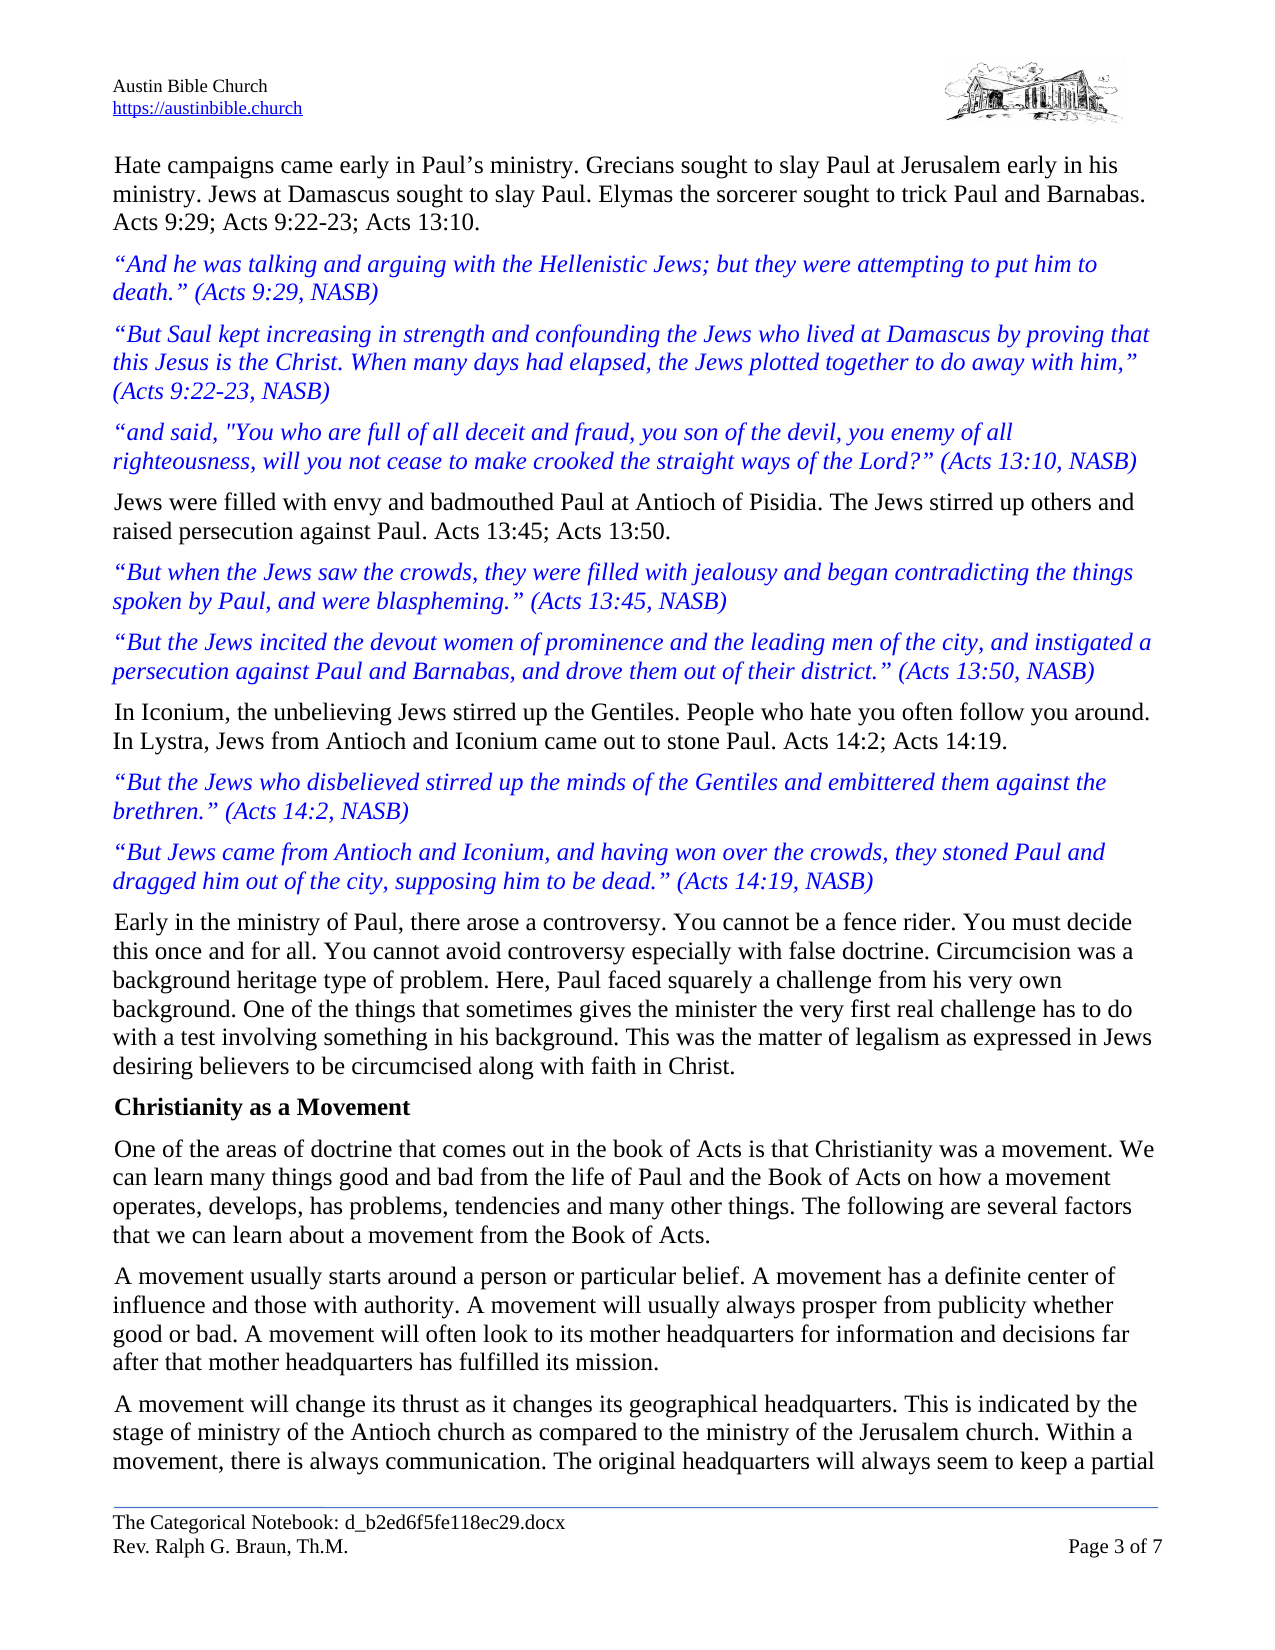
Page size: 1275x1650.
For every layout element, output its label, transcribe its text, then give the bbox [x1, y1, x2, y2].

text “And he was talking and arguing with the Hellenistic Jews; but they were attempting to put him to death.” (Acts 9:29, NASB) [112, 249, 1162, 306]
text Christianity as a Movement [112, 1092, 1162, 1121]
text A movement usually starts around a person or particular belief. A movement has a definite center of influence and those with authority. A movement will usually always prosper from publicity whether good or bad. A movement will often look to its mother headquarters for information and decisions far after that mother headquarters has fulfilled its mission. [112, 1261, 1162, 1376]
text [112, 1389, 1162, 1475]
text Jews were filled with envy and badmouthed Paul at Antioch of Pisidia. The Jews stirred up others and raised persecution against Paul. Acts 13:45; Acts 13:50. [112, 487, 1162, 545]
text “But Jews came from Antioch and Iconium, and having won over the crowds, they stoned Paul and dragged him out of the city, supposing him to be dead.” (Acts 14:19, NASB) [112, 837, 1162, 895]
text Hate campaigns came early in Paul’s ministry. Grecians sought to slay Paul at Jerusalem early in his ministry. Jews at Damascus sought to slay Paul. Elymas the sorcerer sought to trick Paul and Barnabas. Acts 9:29; Acts 9:22-23; Acts 13:10. [112, 150, 1162, 236]
text “But Saul kept increasing in strength and confounding the Jews who lived at Damascus by proving that this Jesus is the Christ. When many days had elapsed, the Jews plotted together to do away with him,” (Acts 9:22-23, NASB) [112, 319, 1162, 405]
picture [944, 58, 1124, 125]
text “But the Jews incited the devout women of prominence and the leading men of the city, and instigated a persecution against Paul and Barnabas, and drove them out of their district.” (Acts 13:50, NASB) [112, 627, 1162, 685]
text One of the areas of doctrine that comes out in the book of Acts is that Christianity was a movement. We can learn many things good and bad from the life of Paul and the Book of Acts on how a movement operates, develops, has problems, tendencies and many other things. The following are several factors that we can learn about a movement from the Book of Acts. [112, 1134, 1162, 1249]
text Early in the ministry of Paul, there arose a controversy. You cannot be a fence rider. You must decide this once and for all. You cannot avoid controversy especially with false doctrine. Circumcision was a background heritage type of problem. Here, Paul faced squarely a challenge from his very own background. One of the things that sometimes gives the minister the very first real challenge has to do with a test involving something in his background. This was the matter of legalism as expressed in Jews desiring believers to be circumcised along with faith in Christ. [112, 907, 1162, 1080]
text “But when the Jews saw the crowds, they were filled with jealousy and began contradicting the things spoken by Paul, and were blaspheming.” (Acts 13:45, NASB) [112, 557, 1162, 615]
text “and said, "You who are full of all deceit and fraud, you son of the devil, you enemy of all righteousness, will you not cease to make crooked the straight ways of the Lord?” (Acts 13:10, NASB) [112, 417, 1162, 475]
text In Iconium, the unbelieving Jews stirred up the Gentiles. People who hate you often follow you around. In Lystra, Jews from Antioch and Iconium came out to stone Paul. Acts 14:2; Acts 14:19. [112, 697, 1162, 755]
text “But the Jews who disbelieved stirred up the minds of the Gentiles and embittered them against the brethren.” (Acts 14:2, NASB) [112, 767, 1162, 825]
